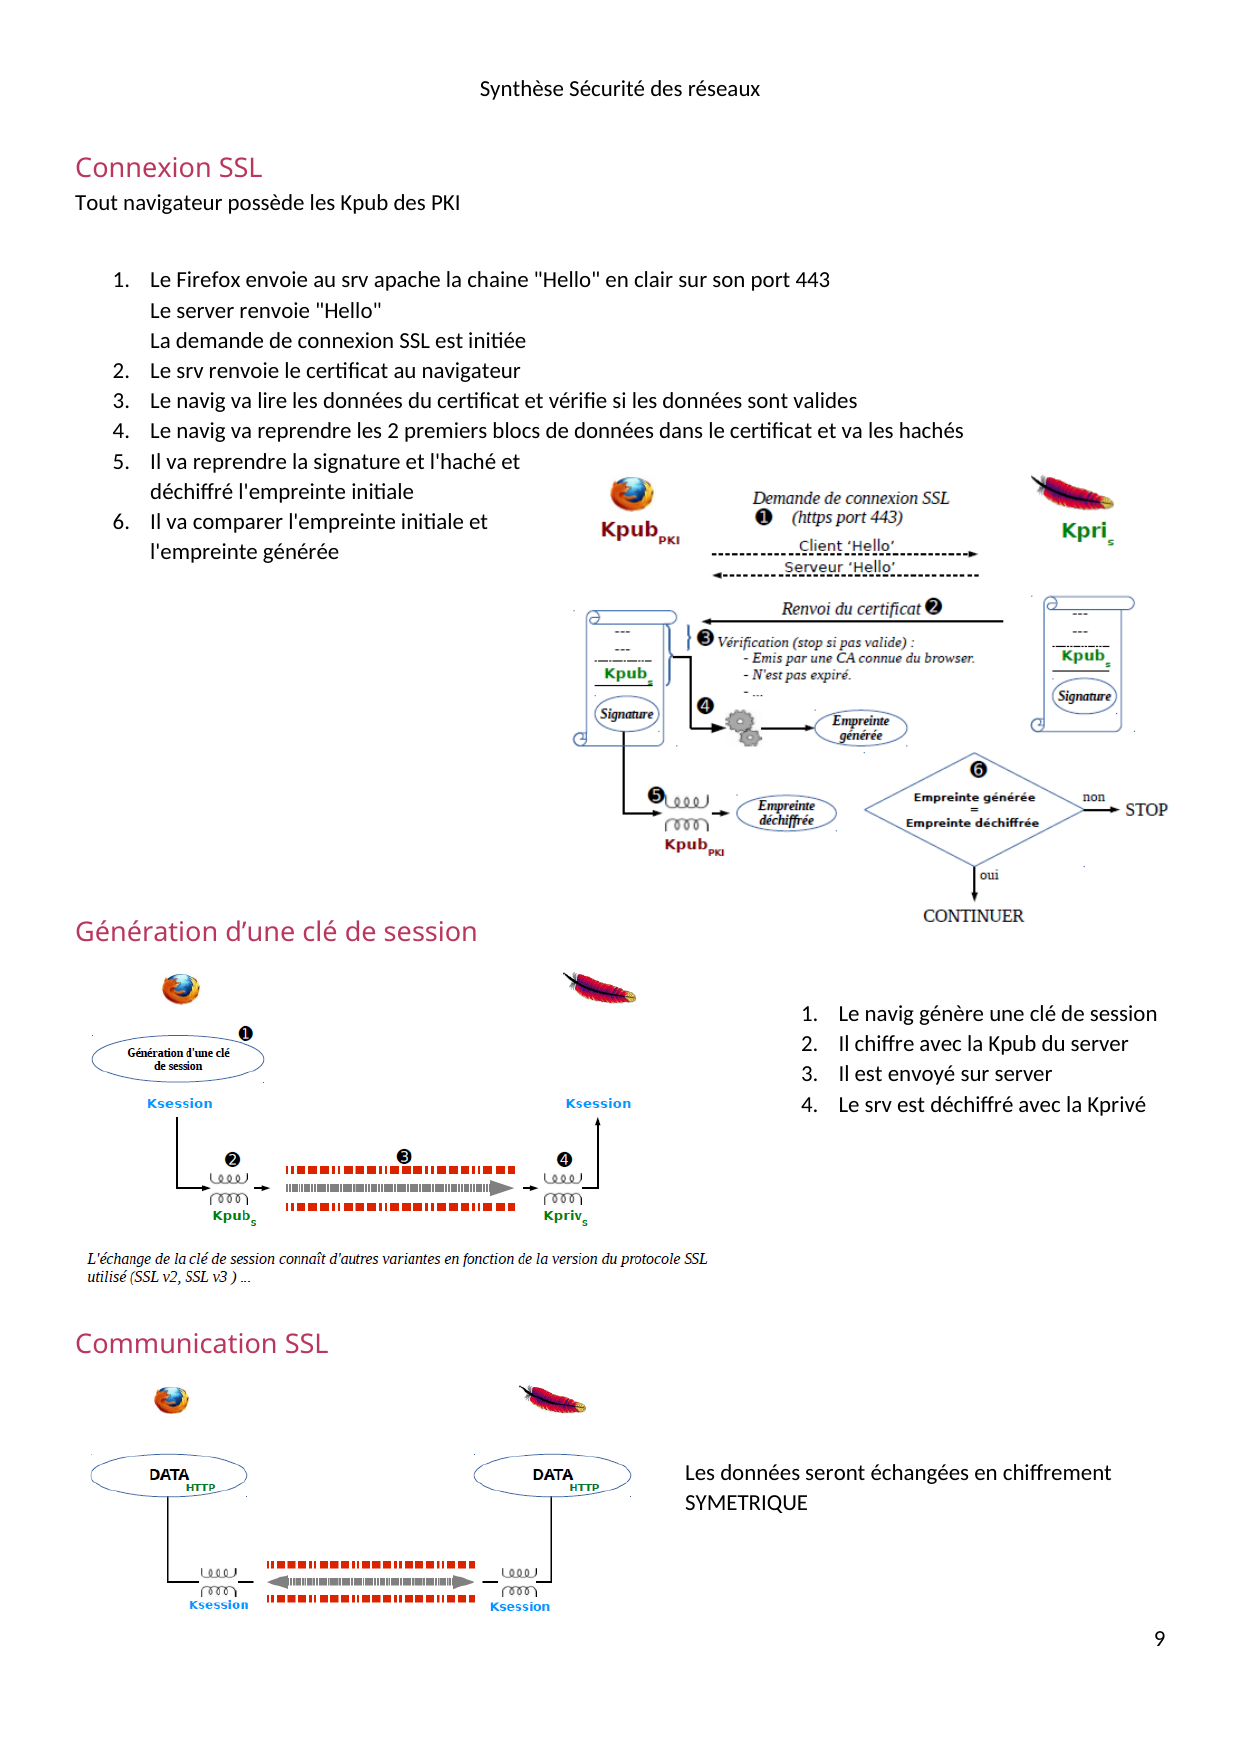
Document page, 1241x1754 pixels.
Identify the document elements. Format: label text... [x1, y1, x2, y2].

subtitle Génération d’une clé de session [75, 912, 1165, 949]
picture [75, 963, 744, 1286]
text Les données seront échangées en chiffrement SYMETRIQUE [666, 1458, 1165, 1516]
list Il va reprendre la signature et l'haché et déchiffré l'empreinte initiale [112, 447, 1165, 505]
list Il va comparer l'empreinte initiale et l'empreinte générée [112, 507, 559, 565]
subtitle Communication SSL [75, 1324, 1165, 1361]
picture [75, 1380, 666, 1633]
list Il est envoyé sur server [744, 1059, 1165, 1087]
picture [559, 456, 1206, 929]
list Le Firefox envoie au srv apache la chaine "Hello" en clair sur son port 443 Le server renvoie "Hello" La demande de connexion SSL est initiée [112, 266, 1165, 354]
list Le srv renvoie le certificat au navigateur [112, 356, 1165, 384]
list Le navig va lire les données du certificat et vérifie si les données sont valides [112, 386, 1165, 414]
list Il chiffre avec la Kpub du server [744, 1029, 1165, 1057]
text Tout navigateur possède les Kpub des PKI [75, 188, 1165, 247]
list Le srv est déchiffré avec la Kprivé [744, 1090, 1165, 1118]
subtitle Connexion SSL [75, 149, 1165, 186]
list Le navig va reprendre les 2 premiers blocs de données dans le certificat et va les hachés [112, 417, 1165, 444]
list Le navig génère une clé de session [744, 999, 1165, 1027]
